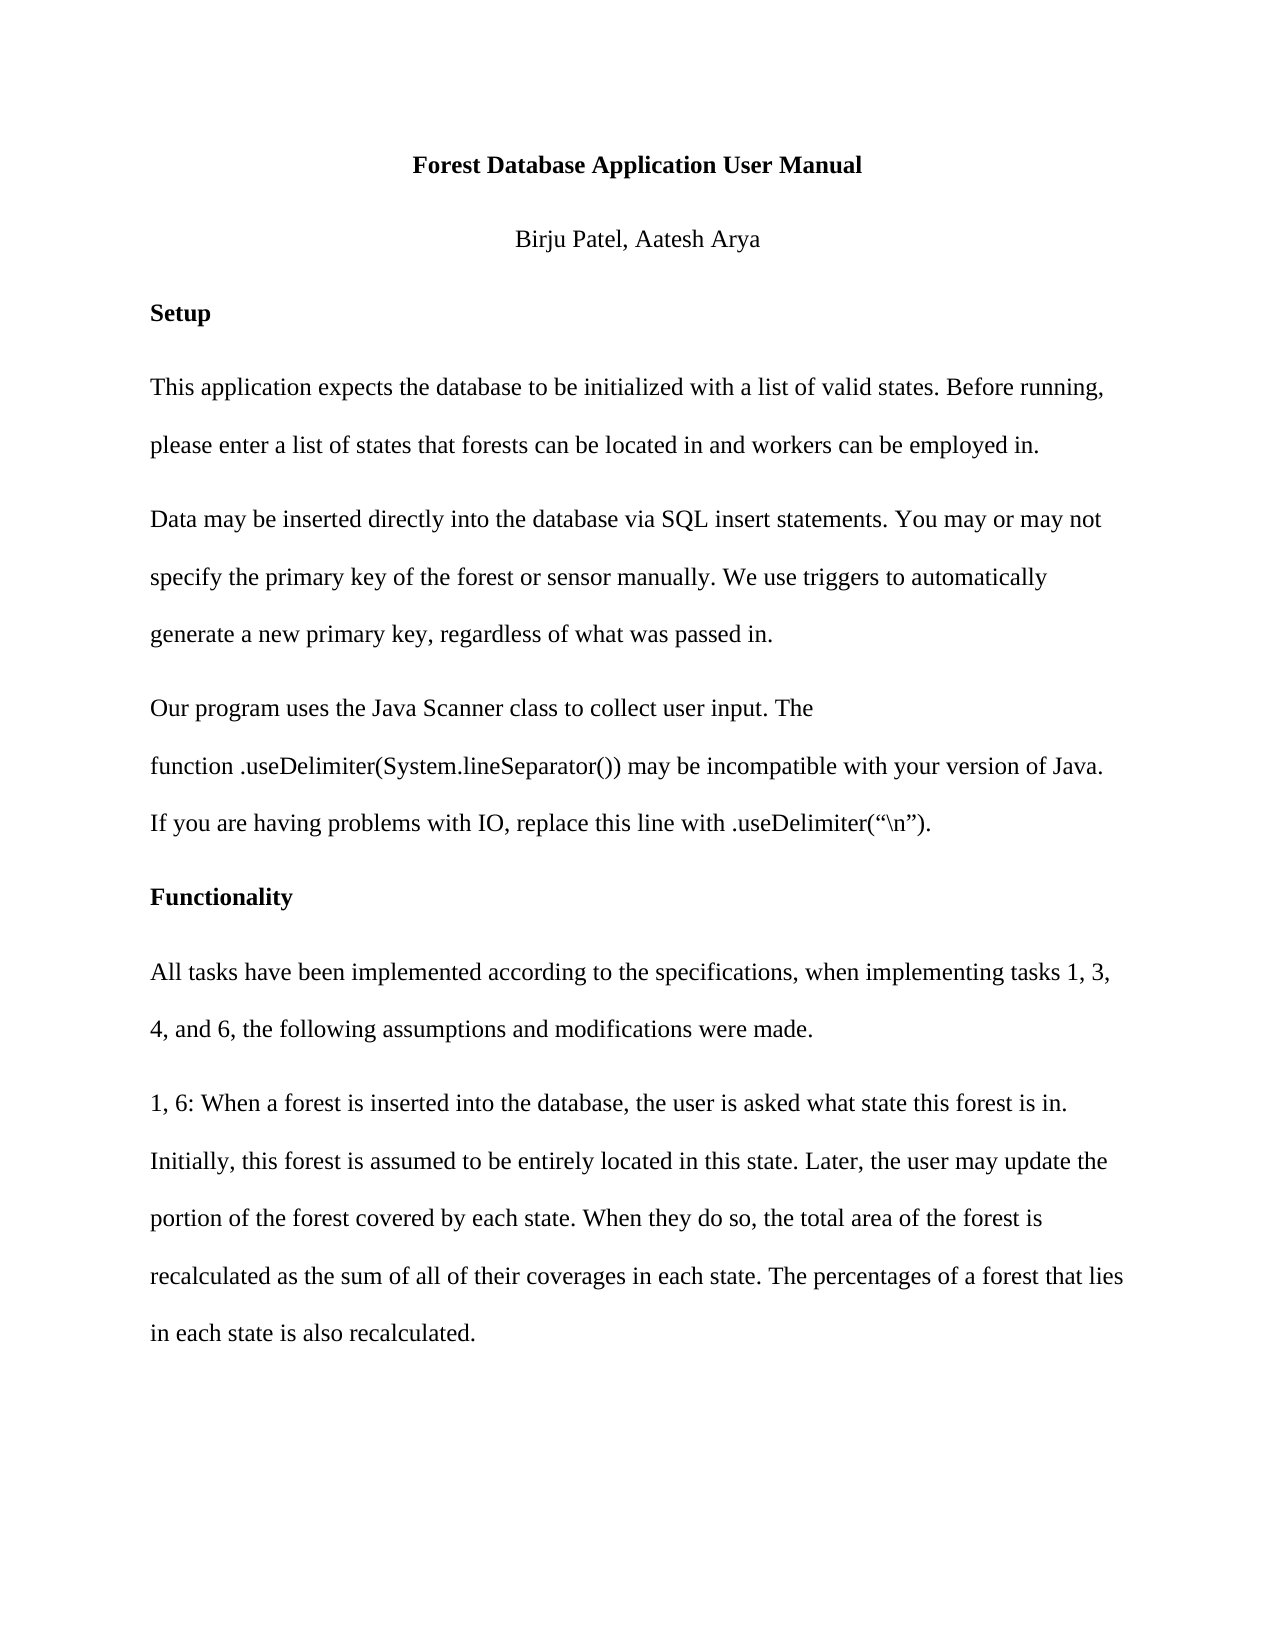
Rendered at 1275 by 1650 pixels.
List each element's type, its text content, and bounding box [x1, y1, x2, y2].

text Data may be inserted directly into the database via SQL insert statements. You may or may not specify the primary key of the forest or sensor manually. We use triggers to automatically generate a new primary key, regardless of what was passed in. [150, 504, 1125, 648]
text Functionality [150, 882, 1125, 911]
text Forest Database Application User Manual [150, 150, 1125, 179]
text Setup [150, 298, 1125, 327]
text This application expects the database to be initialized with a list of valid states. Before running, please enter a list of states that forests can be located in and workers can be employed in. [150, 372, 1125, 459]
text All tasks have been implemented according to the specifications, when implementing tasks 1, 3, 4, and 6, the following assumptions and modifications were made. [150, 957, 1125, 1043]
text 1, 6: When a forest is inserted into the database, the user is asked what state this forest is in. Initially, this forest is assumed to be entirely located in this state. Later, the user may update the portion of the forest covered by each state. When they do so, the total area of the forest is recalculated as the sum of all of their coverages in each state. The percentages of a forest that lies in each state is also recalculated. [150, 1088, 1125, 1347]
text Birju Patel, Aatesh Arya [150, 224, 1125, 253]
text Our program uses the Java Scanner class to collect user input. The function .useDelimiter(System.lineSeparator()) may be incompatible with your version of Java. If you are having problems with IO, replace this line with .useDelimiter(“\n”). [150, 693, 1125, 837]
